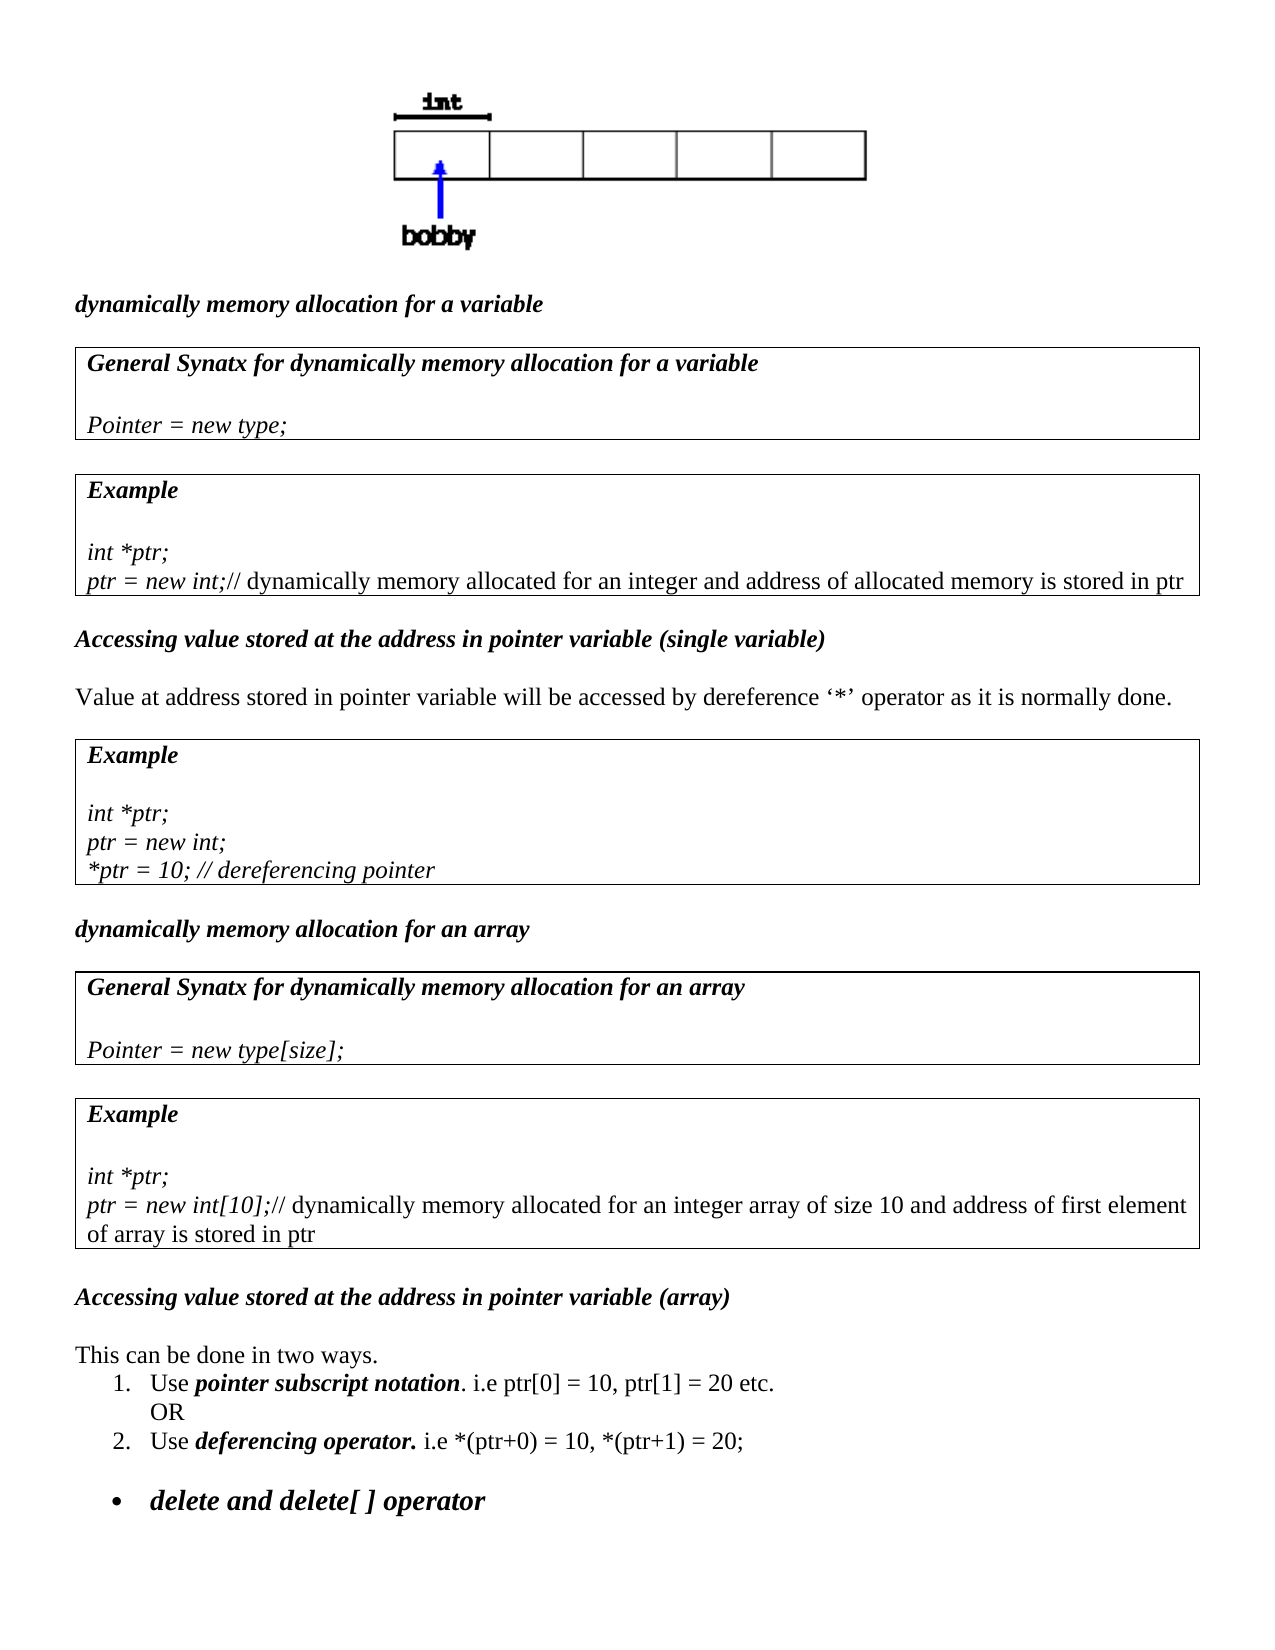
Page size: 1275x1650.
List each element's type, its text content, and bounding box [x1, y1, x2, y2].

table_header Example int *ptr; ptr = new int; *ptr = 10; // dereferencing pointer [76, 740, 1199, 884]
list Use pointer subscript notation. i.e ptr[0] = 10, ptr[1] = 20 etc. [112, 1368, 1200, 1397]
table_header General Synatx for dynamically memory allocation for a variable Pointer = new type; [76, 348, 1199, 439]
list Use deferencing operator. i.e *(ptr+0) = 10, *(ptr+1) = 20; [112, 1426, 1200, 1455]
text Accessing value stored at the address in pointer variable (single variable) [75, 624, 1200, 653]
text dynamically memory allocation for an array [75, 914, 1200, 943]
text Value at address stored in pointer variable will be accessed by dereference ‘*’ operator as it is normally done. [75, 682, 1200, 711]
table_header Example int *ptr; ptr = new int;// dynamically memory allocated for an integer and address of allocated memory is stored in ptr [76, 475, 1199, 594]
text dynamically memory allocation for a variable [75, 289, 1200, 318]
text This can be done in two ways. [75, 1340, 1200, 1368]
text Accessing value stored at the address in pointer variable (array) [75, 1282, 1200, 1311]
list delete and delete[ ] operator [112, 1483, 1200, 1517]
table_header General Synatx for dynamically memory allocation for an array Pointer = new type[size]; [76, 973, 1199, 1063]
text OR [150, 1397, 1200, 1426]
table_header Example int *ptr; ptr = new int[10];// dynamically memory allocated for an integer array of size 10 and address of first element of array is stored in ptr [76, 1099, 1199, 1248]
